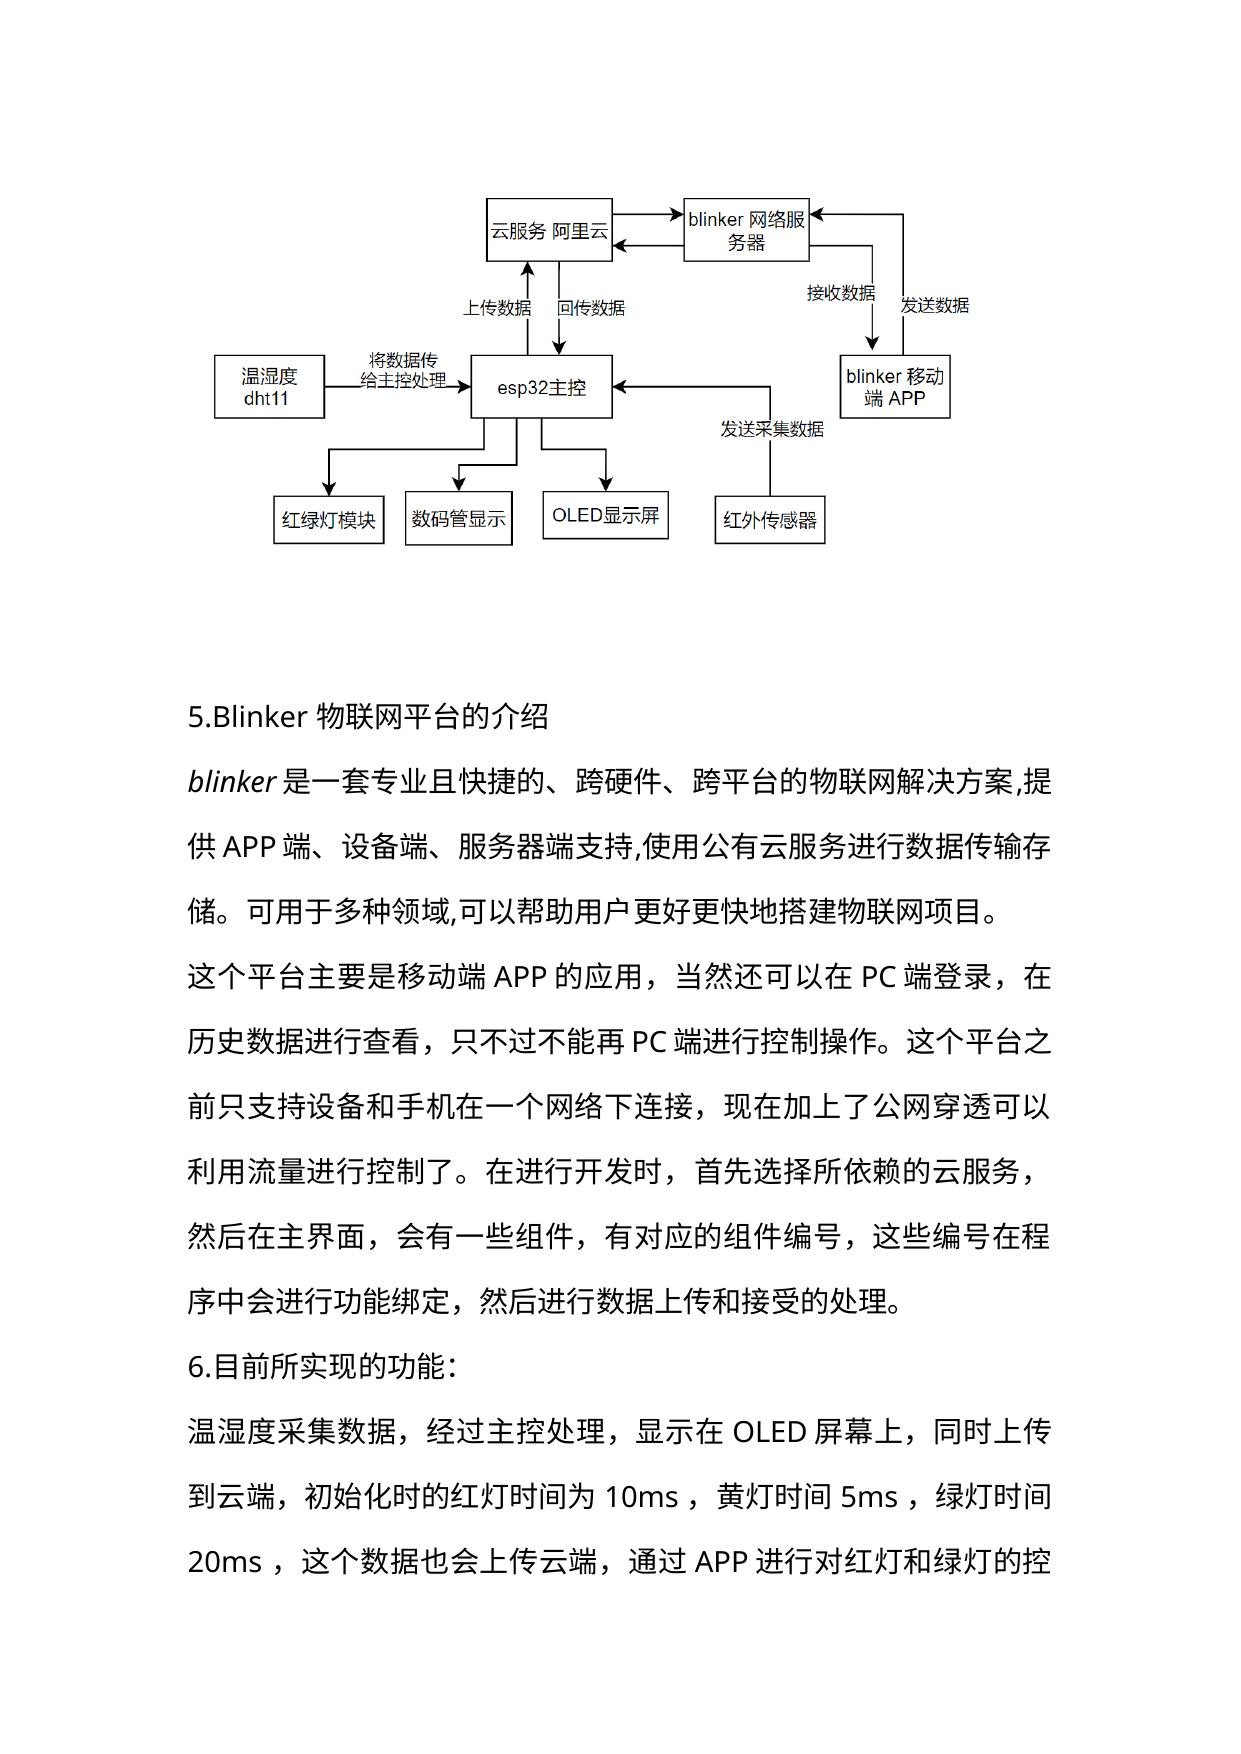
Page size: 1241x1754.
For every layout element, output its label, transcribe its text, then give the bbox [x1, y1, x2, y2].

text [187, 1397, 1053, 1592]
picture [187, 162, 1053, 590]
text 5.Blinker 物联网平台的介绍 [187, 682, 1053, 747]
text 这个平台主要是移动端APP的应用，当然还可以在PC端登录，在历史数据进行查看，只不过不能再PC端进行控制操作。这个平台之前只支持设备和手机在一个网络下连接，现在加上了公网穿透可以利用流量进行控制了。在进行开发时，首先选择所依赖的云服务，然后在主界面，会有一些组件，有对应的组件编号，这些编号在程序中会进行功能绑定，然后进行数据上传和接受的处理。 [187, 942, 1053, 1332]
text blinker是一套专业且快捷的、跨硬件、跨平台的物联网解决方案,提供APP端、设备端、服务器端支持,使用公有云服务进行数据传输存储。可用于多种领域,可以帮助用户更好更快地搭建物联网项目。 [187, 747, 1053, 942]
text 6.目前所实现的功能： [187, 1332, 1053, 1397]
